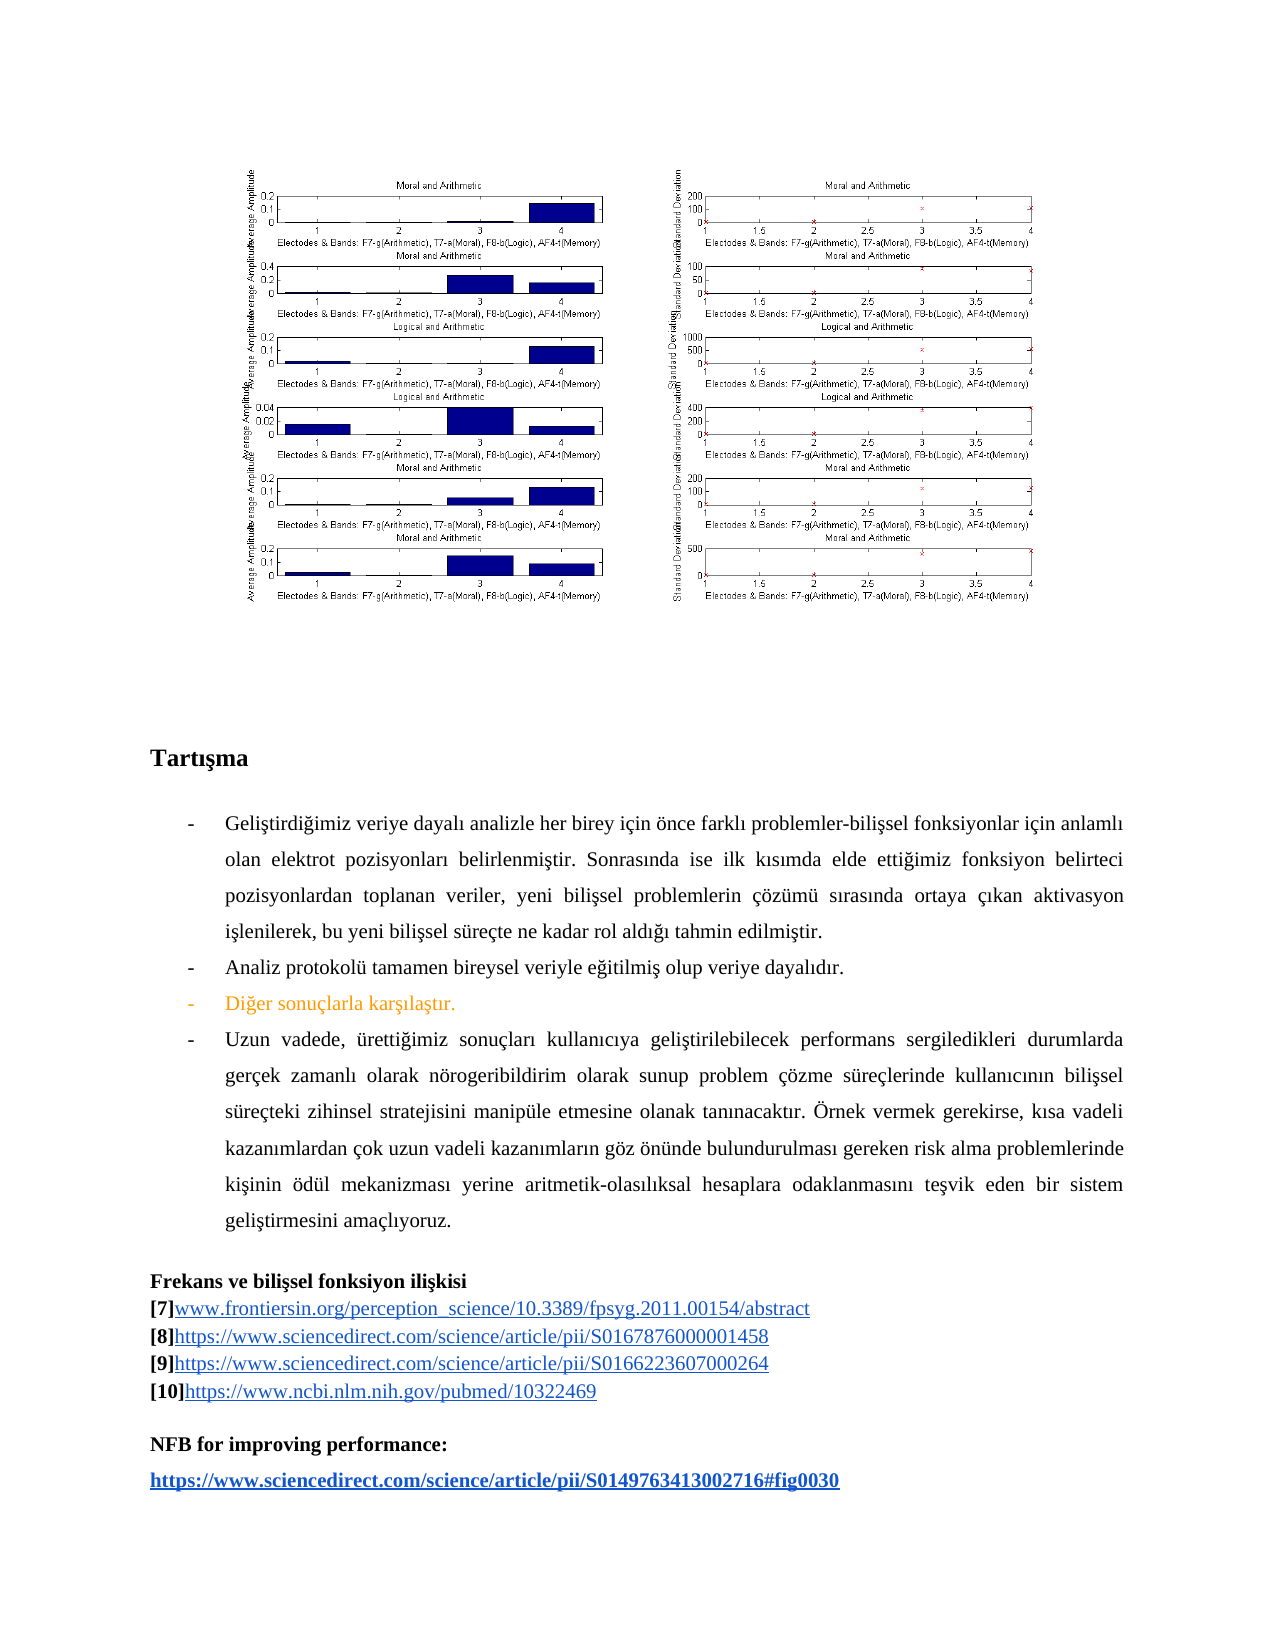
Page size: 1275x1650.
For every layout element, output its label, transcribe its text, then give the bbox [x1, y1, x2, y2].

text [10]https://www.ncbi.nlm.nih.gov/pubmed/10322469 [150, 1379, 1125, 1403]
text NFB for improving performance: https://www.sciencedirect.com/science/article/pii/S0149763413002716#fig0030 [150, 1432, 1125, 1492]
list Diğer sonuçlarla karşılaştır. [187, 991, 1125, 1015]
text [7]www.frontiersin.org/perception_science/10.3389/fpsyg.2011.00154/abstract [150, 1296, 1125, 1320]
picture [150, 150, 1123, 644]
list Analiz protokolü tamamen bireysel veriyle eğitilmiş olup veriye dayalıdır. [187, 955, 1125, 979]
list Uzun vadede, ürettiğimiz sonuçları kullanıcıya geliştirilebilecek performans sergiledikleri durumlarda gerçek zamanlı olarak nörogeribildirim olarak sunup problem çözme süreçlerinde kullanıcının bilişsel süreçteki zihinsel stratejisini manipüle etmesine olanak tanınacaktır. Örnek vermek gerekirse, kısa vadeli kazanımlardan çok uzun vadeli kazanımların göz önünde bulundurulması gereken risk alma problemlerinde kişinin ödül mekanizması yerine aritmetik-olasılıksal hesaplara odaklanmasını teşvik eden bir sistem geliştirmesini amaçlıyoruz. [187, 1027, 1125, 1232]
text [8]https://www.sciencedirect.com/science/article/pii/S0167876000001458 [150, 1324, 1125, 1348]
text [9]https://www.sciencedirect.com/science/article/pii/S0166223607000264 [150, 1351, 1125, 1375]
list Geliştirdiğimiz veriye dayalı analizle her birey için önce farklı problemler-bilişsel fonksiyonlar için anlamlı olan elektrot pozisyonları belirlenmiştir. Sonrasında ise ilk kısımda elde ettiğimiz fonksiyon belirteci pozisyonlardan toplanan veriler, yeni bilişsel problemlerin çözümü sırasında ortaya çıkan aktivasyon işlenilerek, bu yeni bilişsel süreçte ne kadar rol aldığı tahmin edilmiştir. [187, 811, 1125, 943]
text Tartışma [150, 743, 1125, 772]
text Frekans ve bilişsel fonksiyon ilişkisi [150, 1268, 1125, 1293]
